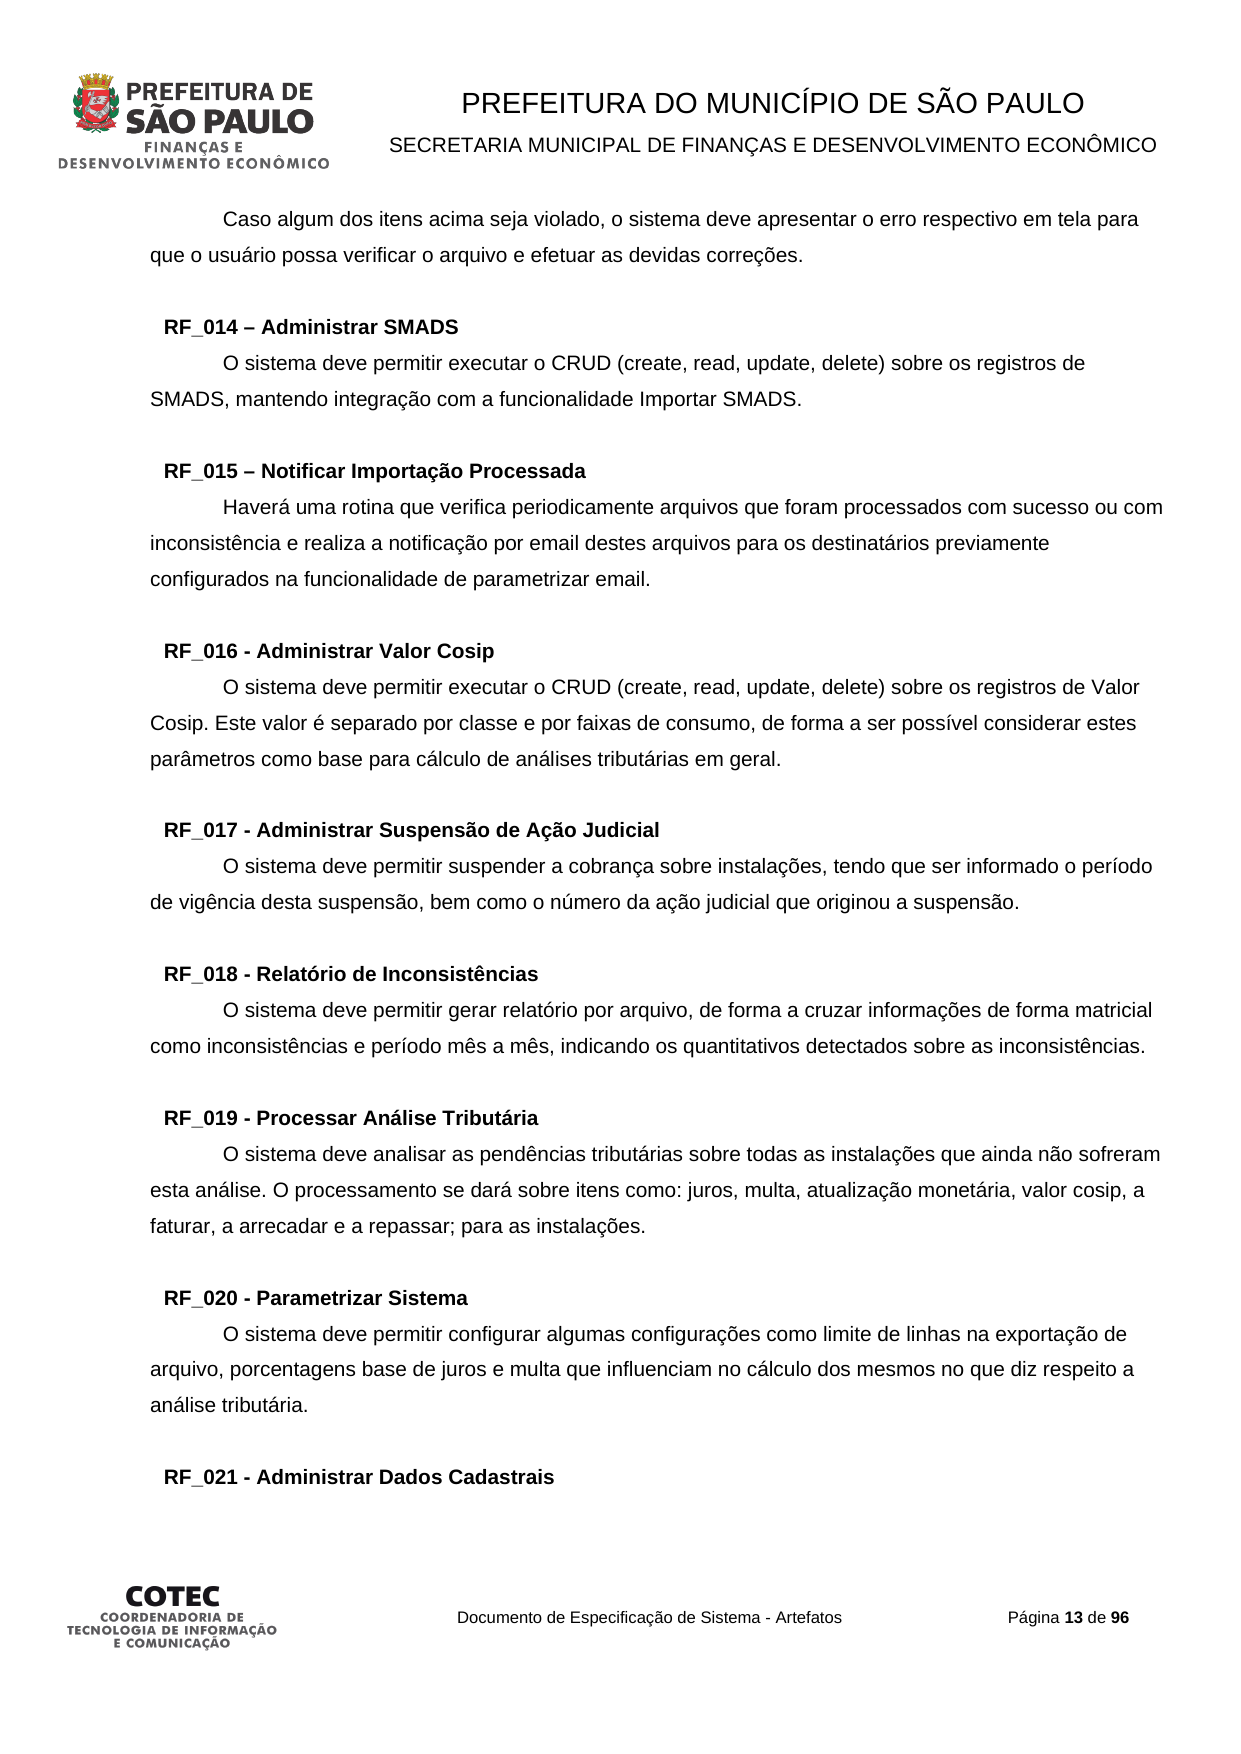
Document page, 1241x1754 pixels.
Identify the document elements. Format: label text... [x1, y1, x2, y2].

text O sistema deve analisar as pendências tributárias sobre todas as instalações que ainda não sofreram esta análise. O processamento se dará sobre itens como: juros, multa, atualização monetária, valor cosip, a faturar, a arrecadar e a repassar; para as instalações. [150, 1142, 1165, 1237]
picture [62, 1583, 283, 1652]
text Haverá uma rotina que verifica periodicamente arquivos que foram processados com sucesso ou com inconsistência e realiza a notificação por email destes arquivos para os destinatários previamente configurados na funcionalidade de parametrizar email. [150, 495, 1165, 591]
text RF_019 - Processar Análise Tributária [149, 1106, 1165, 1130]
picture [58, 73, 329, 169]
text RF_018 - Relatório de Inconsistências [149, 962, 1165, 986]
text O sistema deve permitir executar o CRUD (create, read, update, delete) sobre os registros de Valor Cosip. Este valor é separado por classe e por faixas de consumo, de forma a ser possível considerar estes parâmetros como base para cálculo de análises tributárias em geral. [150, 674, 1165, 770]
text RF_016 - Administrar Valor Cosip [149, 638, 1165, 662]
text RF_015 – Notificar Importação Processada [149, 459, 1165, 483]
text O sistema deve permitir suspender a cobrança sobre instalações, tendo que ser informado o período de vigência desta suspensão, bem como o número da ação judicial que originou a suspensão. [150, 854, 1165, 914]
text RF_014 – Administrar SMADS [149, 315, 1165, 339]
text O sistema deve permitir executar o CRUD (create, read, update, delete) sobre os registros de SMADS, mantendo integração com a funcionalidade Importar SMADS. [150, 351, 1165, 411]
text O sistema deve permitir gerar relatório por arquivo, de forma a cruzar informações de forma matricial como inconsistências e período mês a mês, indicando os quantitativos detectados sobre as inconsistências. [150, 998, 1165, 1058]
text RF_017 - Administrar Suspensão de Ação Judicial [149, 818, 1165, 842]
text Caso algum dos itens acima seja violado, o sistema deve apresentar o erro respectivo em tela para que o usuário possa verificar o arquivo e efetuar as devidas correções. [150, 207, 1165, 267]
